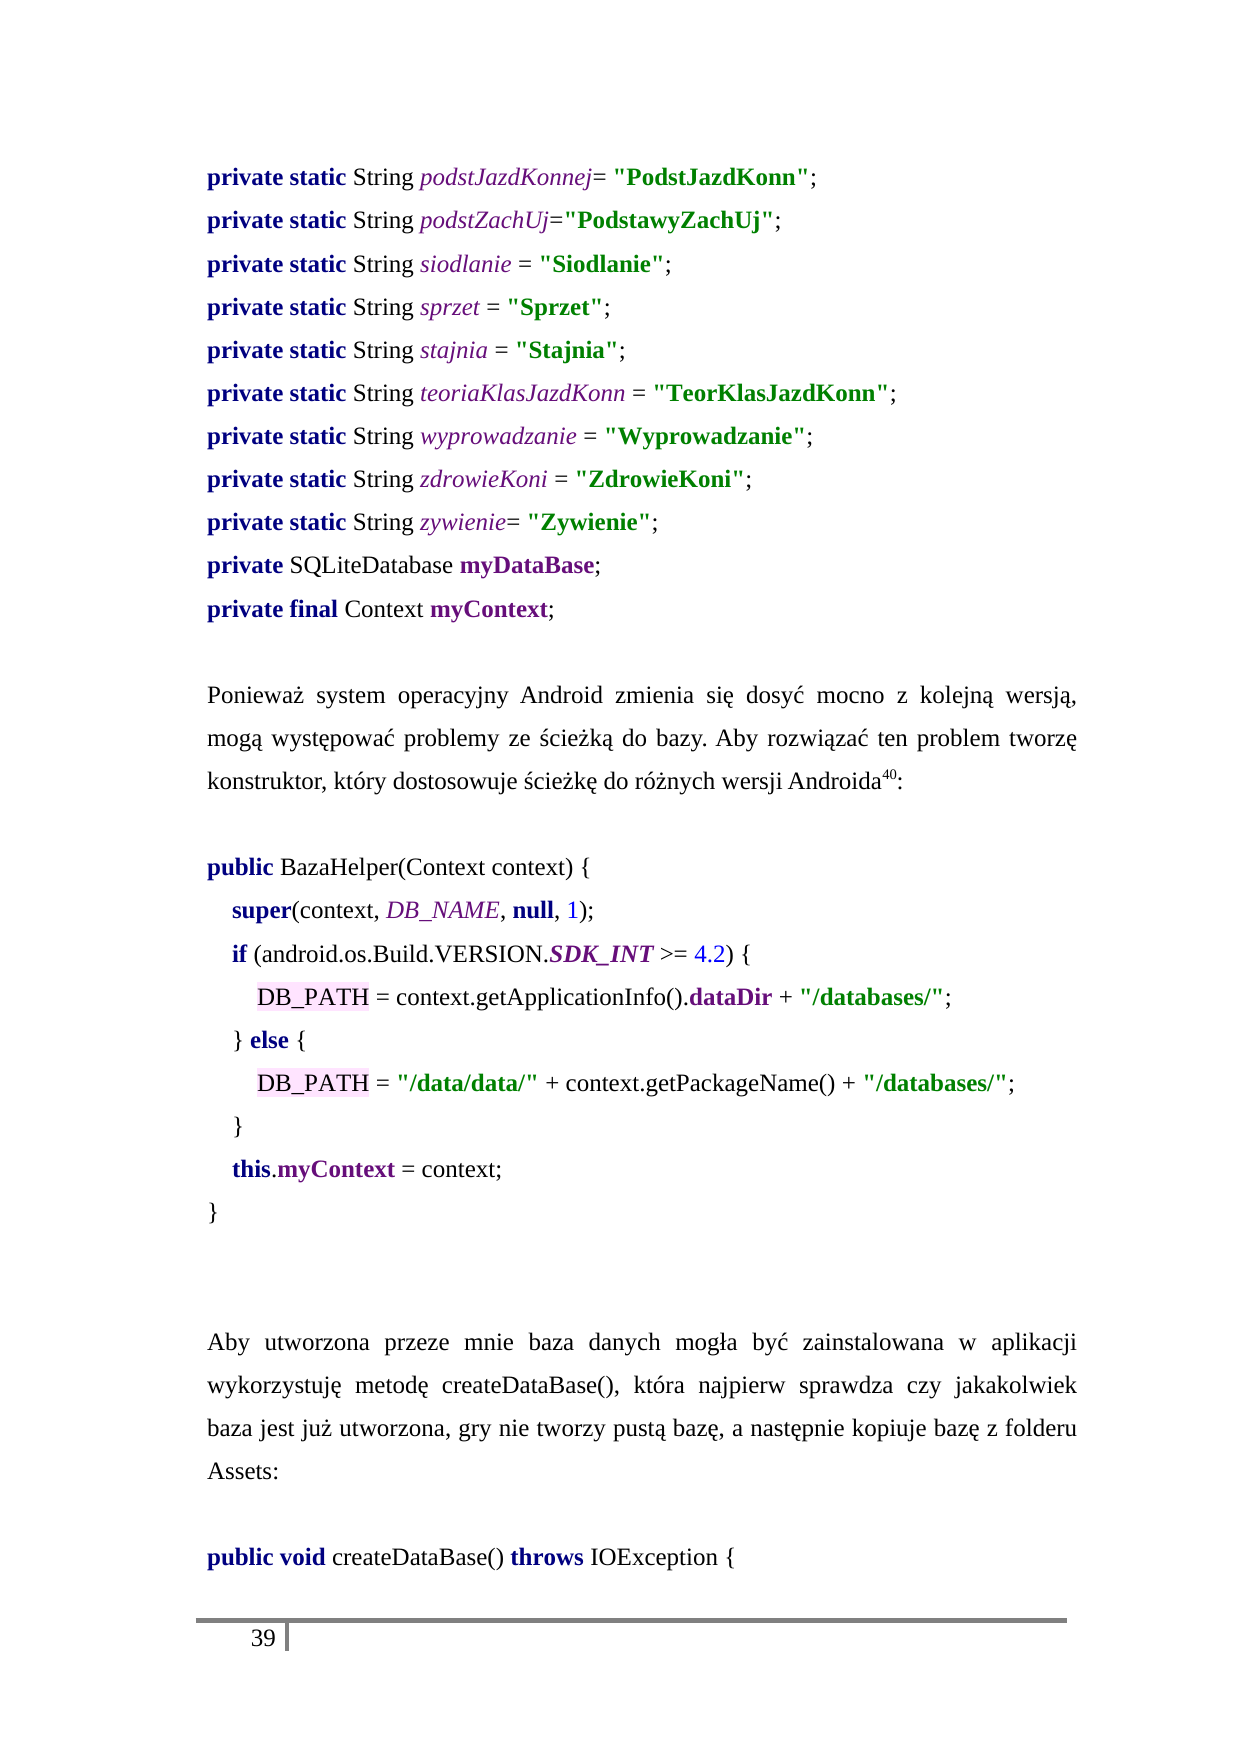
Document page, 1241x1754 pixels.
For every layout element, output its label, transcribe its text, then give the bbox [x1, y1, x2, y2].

text Ponieważ system operacyjny Android zmienia się dosyć mocno z kolejną wersją, mogą występować problemy ze ścieżką do bazy. Aby rozwiązać ten problem tworzę konstruktor, który dostosowuje ścieżkę do różnych wersji Androida: [207, 680, 1078, 795]
text public void createDataBase() throws IOException { [207, 1542, 1078, 1571]
text public BazaHelper(Context context) { super(context, DB_NAME, null, 1); if (android.os.Build.VERSION.SDK_INT >= 4.2) { DB_PATH = context.getApplicationInfo().dataDir + "/databases/"; } else { DB_PATH = "/data/data/" + context.getPackageName() + "/databases/"; } this.myContext = context; } [207, 852, 1078, 1226]
text Aby utworzona przeze mnie baza danych mogła być zainstalowana w aplikacji wykorzystuję metodę createDataBase(), która najpierw sprawdza czy jakakolwiek baza jest już utworzona, gry nie tworzy pustą bazę, a następnie kopiuje bazę z folderu Assets: [207, 1327, 1078, 1485]
